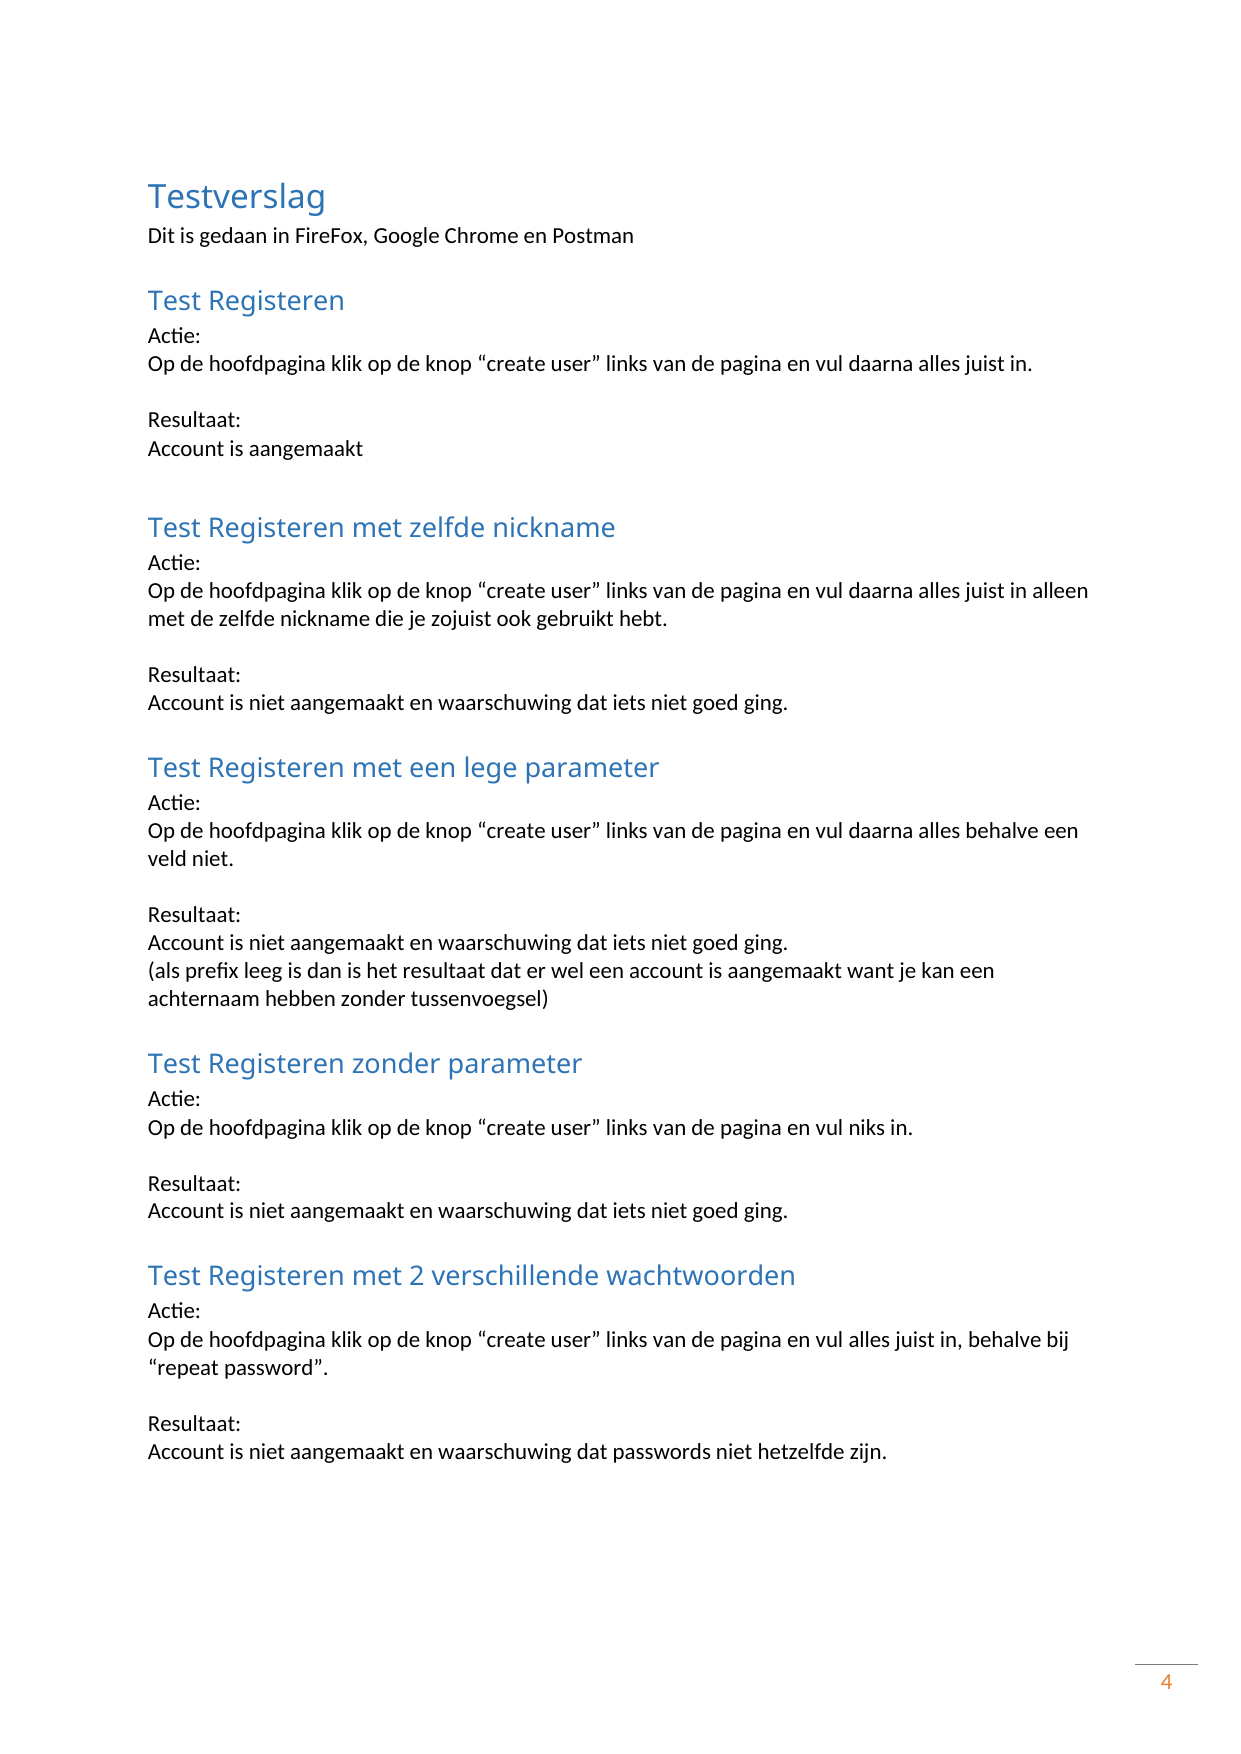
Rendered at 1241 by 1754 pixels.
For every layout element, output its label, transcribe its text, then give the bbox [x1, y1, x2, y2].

text Resultaat: [148, 1409, 1093, 1437]
text Actie: [148, 1297, 1093, 1325]
subtitle Test Registeren met zelfde nickname [148, 508, 1093, 545]
text Resultaat: [148, 901, 1093, 928]
text Actie: [148, 548, 1093, 576]
subtitle Testverslag [148, 173, 1093, 218]
text Account is aangemaakt [148, 434, 1093, 462]
subtitle Test Registeren [148, 282, 1093, 319]
text Resultaat: [148, 660, 1093, 688]
text Resultaat: [148, 1169, 1093, 1197]
text Actie: [148, 788, 1093, 816]
text Op de hoofdpagina klik op de knop “create user” links van de pagina en vul daarna alles behalve een veld niet. [148, 816, 1093, 872]
text Account is niet aangemaakt en waarschuwing dat iets niet goed ging. [148, 1197, 1093, 1225]
text Actie: [148, 322, 1093, 349]
text Op de hoofdpagina klik op de knop “create user” links van de pagina en vul niks in. [148, 1113, 1093, 1141]
text Op de hoofdpagina klik op de knop “create user” links van de pagina en vul daarna alles juist in alleen met de zelfde nickname die je zojuist ook gebruikt hebt. [148, 576, 1093, 632]
subtitle Test Registeren zonder parameter [148, 1045, 1093, 1082]
text Dit is gedaan in FireFox, Google Chrome en Postman [148, 222, 1093, 249]
subtitle Test Registeren met een lege parameter [148, 749, 1093, 786]
text Account is niet aangemaakt en waarschuwing dat iets niet goed ging. [148, 688, 1093, 716]
subtitle Test Registeren met 2 verschillende wachtwoorden [148, 1257, 1093, 1294]
text Actie: [148, 1084, 1093, 1113]
text Resultaat: [148, 406, 1093, 434]
text Account is niet aangemaakt en waarschuwing dat passwords niet hetzelfde zijn. [148, 1437, 1093, 1465]
text Op de hoofdpagina klik op de knop “create user” links van de pagina en vul daarna alles juist in. [148, 349, 1093, 378]
text Account is niet aangemaakt en waarschuwing dat iets niet goed ging. [148, 928, 1093, 957]
text (als prefix leeg is dan is het resultaat dat er wel een account is aangemaakt want je kan een achternaam hebben zonder tussenvoegsel) [148, 957, 1093, 1013]
text Op de hoofdpagina klik op de knop “create user” links van de pagina en vul alles juist in, behalve bij “repeat password”. [148, 1325, 1093, 1381]
